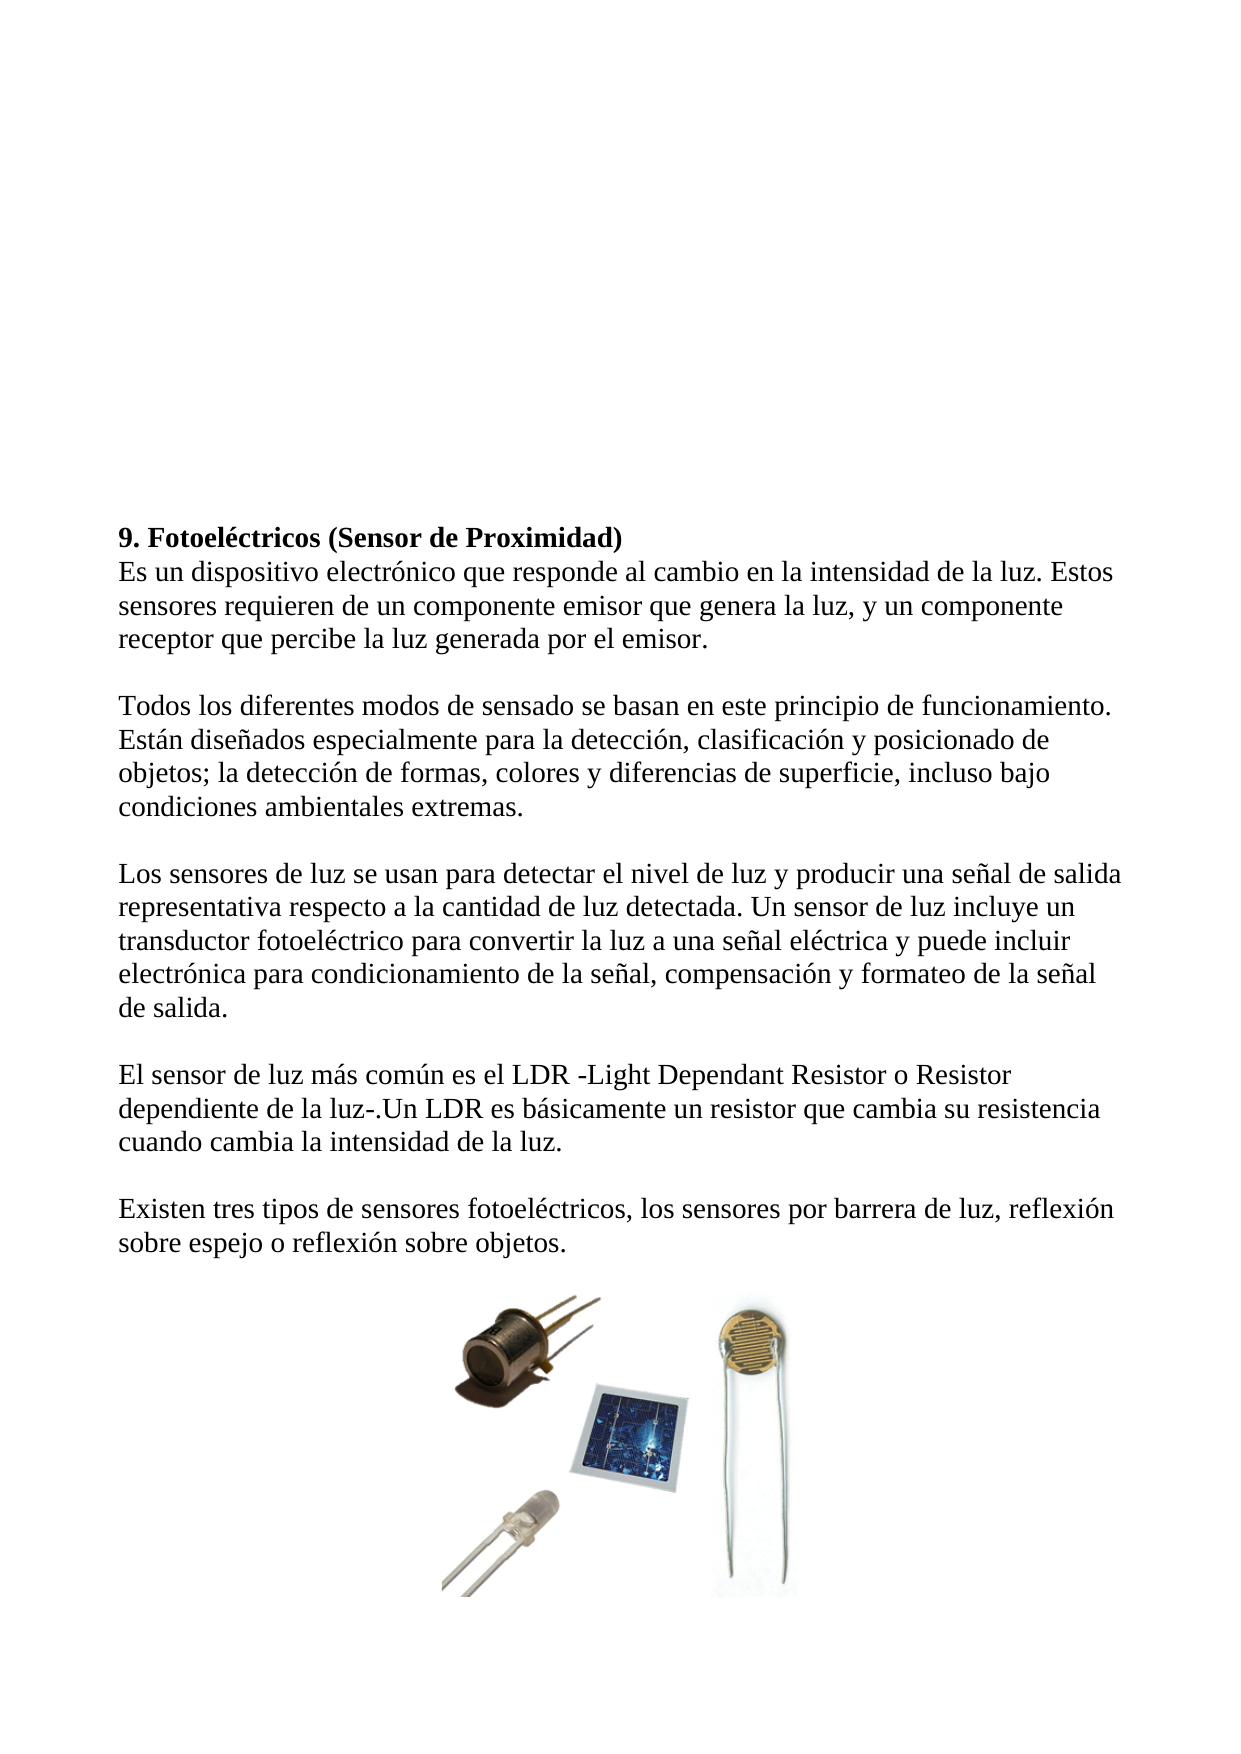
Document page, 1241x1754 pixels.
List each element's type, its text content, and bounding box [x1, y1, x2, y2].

text Todos los diferentes modos de sensado se basan en este principio de funcionamiento. Están diseñados especialmente para la detección, clasificación y posicionado de objetos; la detección de formas, colores y diferencias de superficie, incluso bajo condiciones ambientales extremas. [118, 688, 1122, 822]
text Es un dispositivo electrónico que responde al cambio en la intensidad de la luz. Estos sensores requieren de un componente emisor que genera la luz, y un componente receptor que percibe la luz generada por el emisor. [118, 554, 1122, 655]
text El sensor de luz más común es el LDR -Light Dependant Resistor o Resistor dependiente de la luz-.Un LDR es básicamente un resistor que cambia su resistencia cuando cambia la intensidad de la luz. [118, 1057, 1122, 1158]
text Los sensores de luz se usan para detectar el nivel de luz y producir una señal de salida representativa respecto a la cantidad de luz detectada. Un sensor de luz incluye un transductor fotoeléctrico para convertir la luz a una señal eléctrica y puede incluir electrónica para condicionamiento de la señal, compensación y formateo de la señal de salida. [118, 856, 1122, 1024]
text 9. Fotoeléctricos (Sensor de Proximidad) [118, 521, 1122, 554]
text Existen tres tipos de sensores fotoeléctricos, los sensores por barrera de luz, reflexión sobre espejo o reflexión sobre objetos. [118, 1191, 1122, 1258]
picture [441, 1292, 799, 1597]
